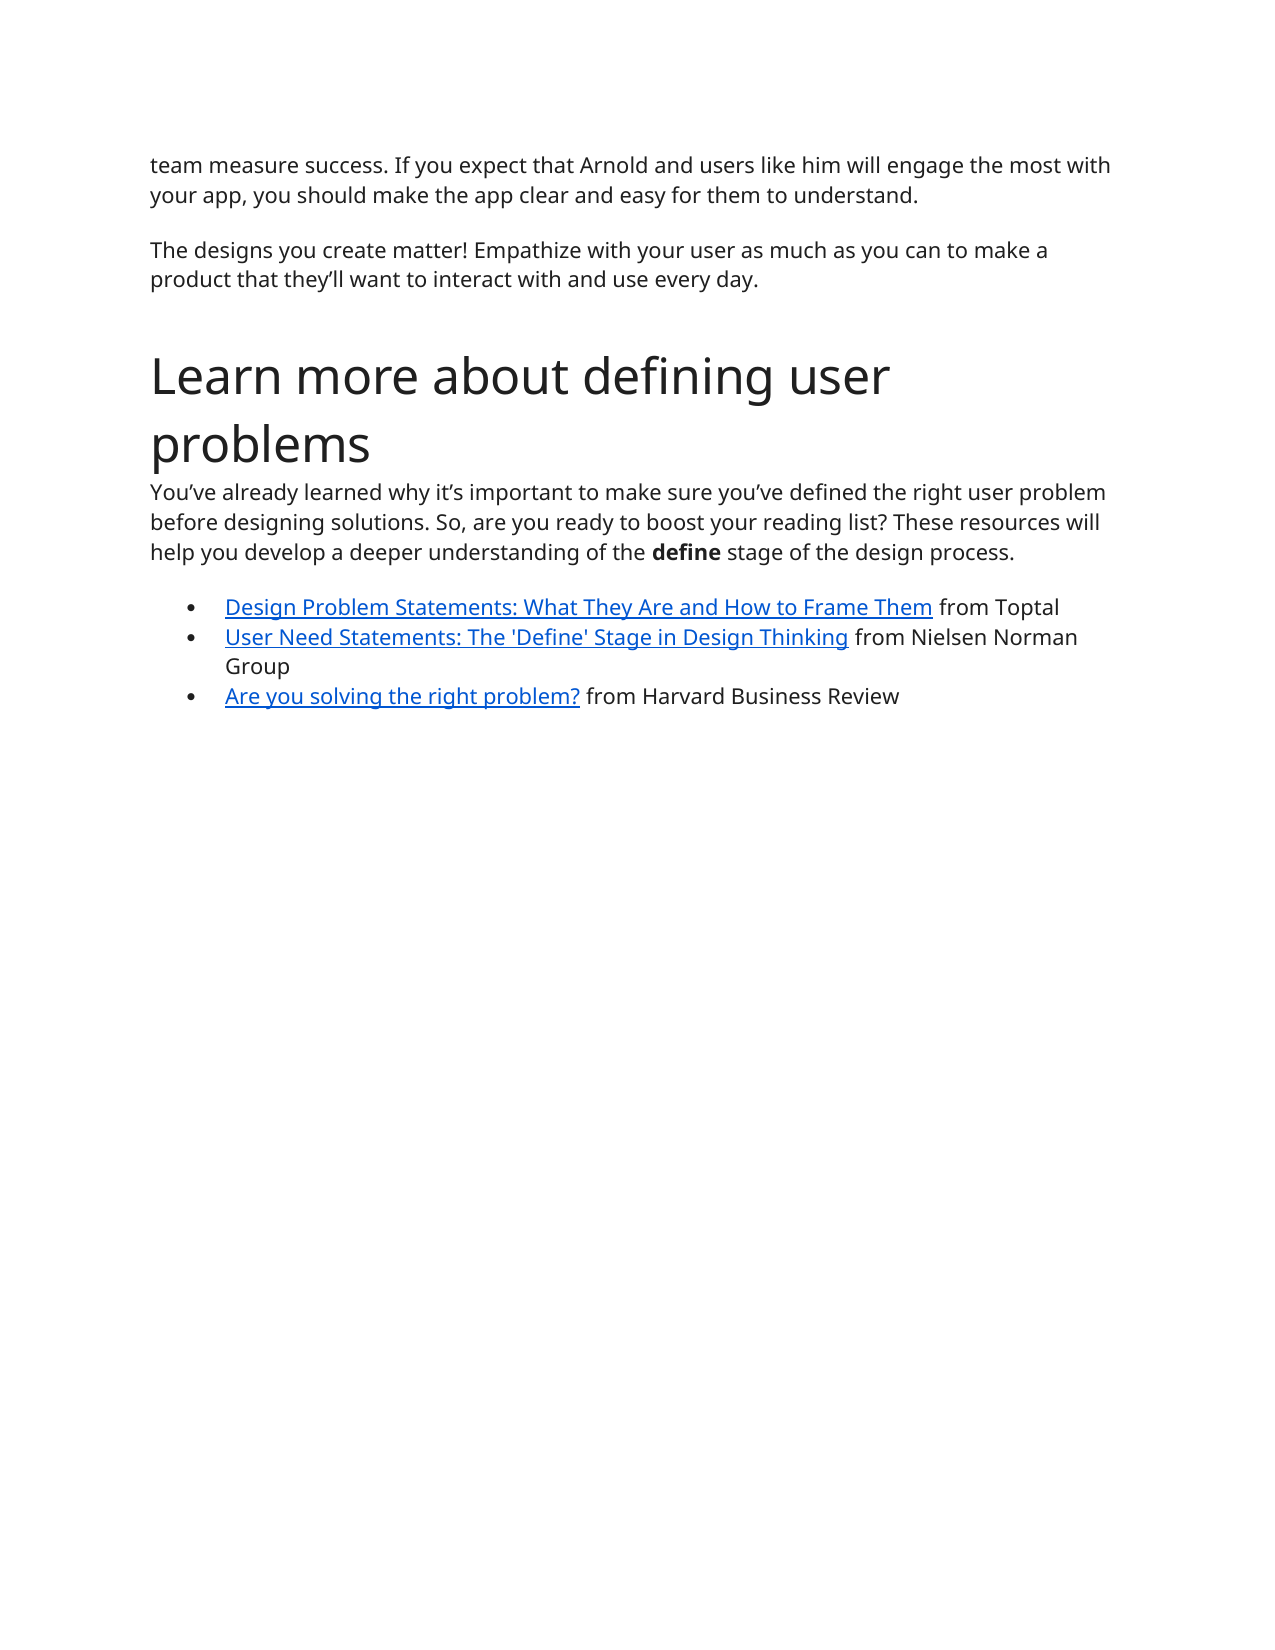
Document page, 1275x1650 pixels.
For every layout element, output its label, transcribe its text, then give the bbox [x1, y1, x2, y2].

subtitle Learn more about defining user problems [150, 341, 1125, 477]
list Design Problem Statements: What They Are and How to Frame Them from Toptal [187, 592, 1125, 621]
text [150, 150, 1125, 209]
list User Need Statements: The 'Define' Stage in Design Thinking from Nielsen Norman Group [187, 621, 1125, 681]
list Are you solving the right problem? from Harvard Business Review [187, 681, 1125, 711]
text You’ve already learned why it’s important to make sure you’ve defined the right user problem before designing solutions. So, are you ready to boost your reading list? These resources will help you develop a deeper understanding of the define stage of the design process. [150, 477, 1125, 567]
text The designs you create matter! Empathize with your user as much as you can to make a product that they’ll want to interact with and use every day. [150, 234, 1125, 294]
